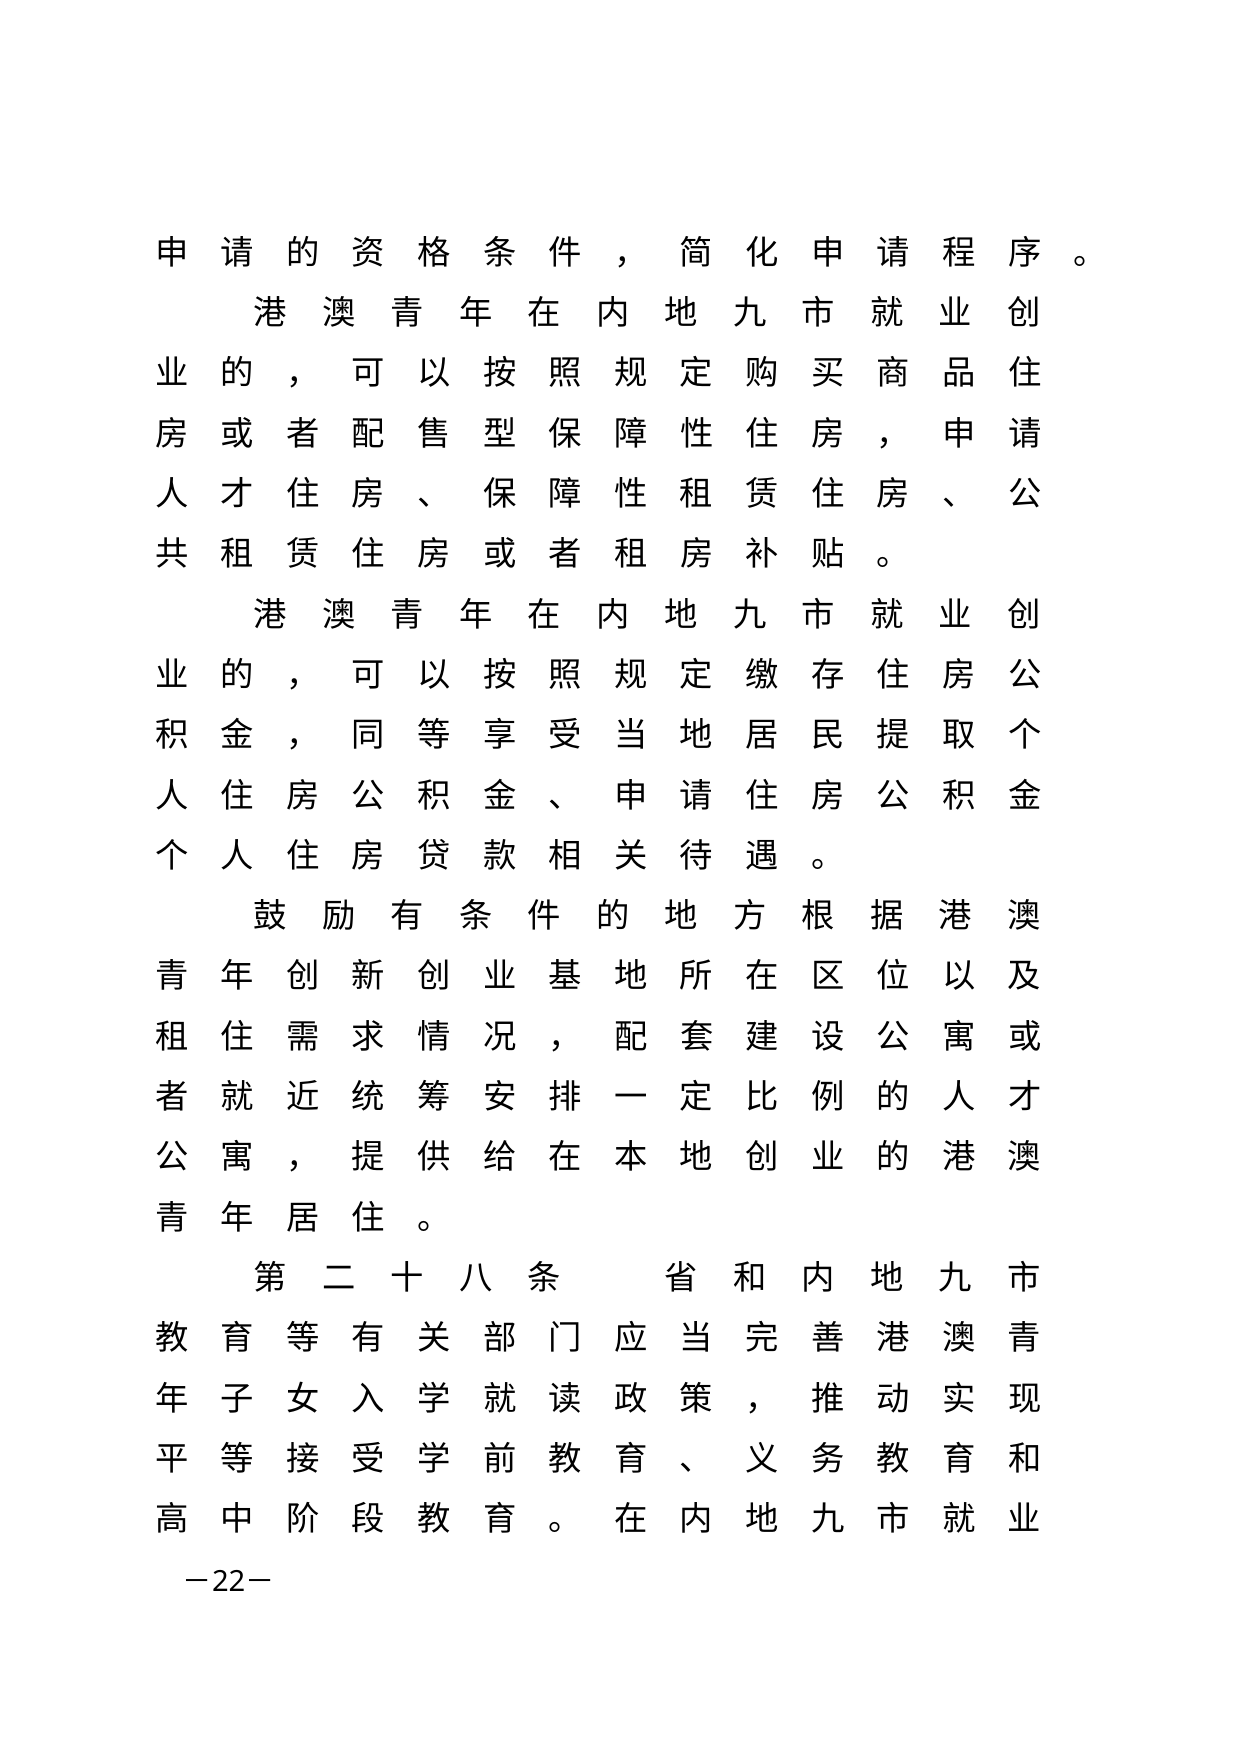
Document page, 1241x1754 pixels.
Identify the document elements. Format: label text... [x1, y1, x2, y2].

text 第二十七条 省和内地九市住房城乡建设等有关部门应当完善港澳青年住房保障政策，优化申请的资格条件，简化申请程序。 [155, 219, 1073, 280]
text 鼓励有条件的地方根据港澳青年创新创业基地所在区位以及租住需求情况，配套建设公寓或者就近统筹安排一定比例的人才公寓，提供给在本地创业的港澳青年居住。 [155, 883, 1073, 1245]
text 第二十八条 省和内地九市教育等有关部门应当完善港澳青年子女入学就读政策，推动实现平等接受学前教育、义务教育和高中阶段教育。在内地九市就业创业的港澳青年，其子女平等享受当地居民基本教育公共服务，在义务教育阶段按照当地随迁子女入学相关政策就学。 [155, 1245, 1073, 1546]
text 港澳青年在内地九市就业创业的，可以按照规定购买商品住房或者配售型保障性住房，申请人才住房、保障性租赁住房、公共租赁住房或者租房补贴。 [155, 280, 1073, 581]
text 港澳青年在内地九市就业创业的，可以按照规定缴存住房公积金，同等享受当地居民提取个人住房公积金、申请住房公积金个人住房贷款相关待遇。 [155, 581, 1073, 883]
